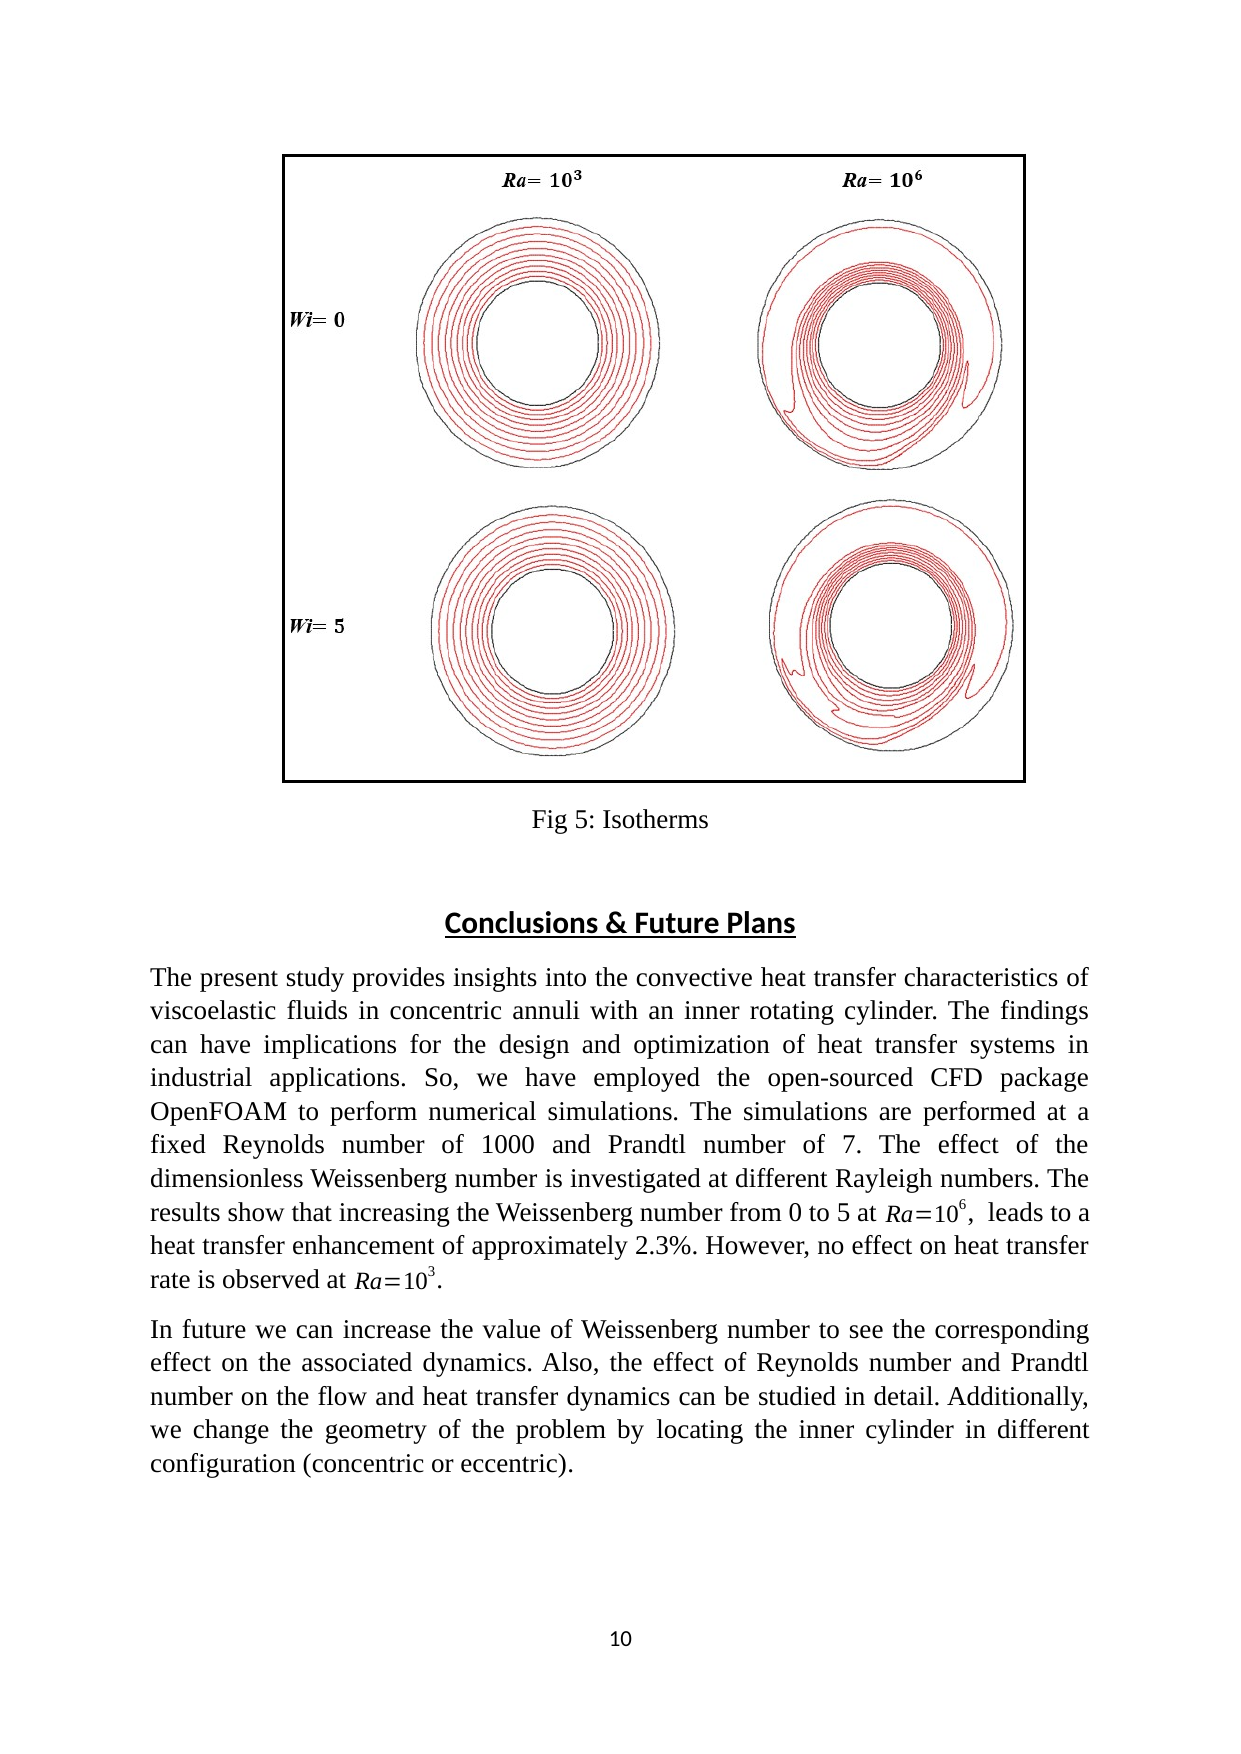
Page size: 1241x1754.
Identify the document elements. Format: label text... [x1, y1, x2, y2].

text The present study provides insights into the convective heat transfer characteristics of viscoelastic fluids in concentric annuli with an inner rotating cylinder. The findings can have implications for the design and optimization of heat transfer systems in industrial applications. So, we have employed the open-sourced CFD package OpenFOAM to perform numerical simulations. The simulations are performed at a fixed Reynolds number of 1000 and Prandtl number of 7. The effect of the dimensionless Weissenberg number is investigated at different Rayleigh numbers. The results show that increasing the Weissenberg number from 0 to 5 at , leads to a heat transfer enhancement of approximately 2.3%. However, no effect on heat transfer rate is observed at . [150, 961, 1090, 1294]
text Fig 5: Isotherms [150, 803, 1090, 834]
text In future we can increase the value of Weissenberg number to see the corresponding effect on the associated dynamics. Also, the effect of Reynolds number and Prandtl number on the flow and heat transfer dynamics can be studied in detail. Additionally, we change the geometry of the problem by locating the inner cylinder in different configuration (concentric or eccentric). [150, 1313, 1090, 1478]
text Conclusions & Future Plans [150, 903, 1090, 941]
picture [285, 157, 1023, 780]
